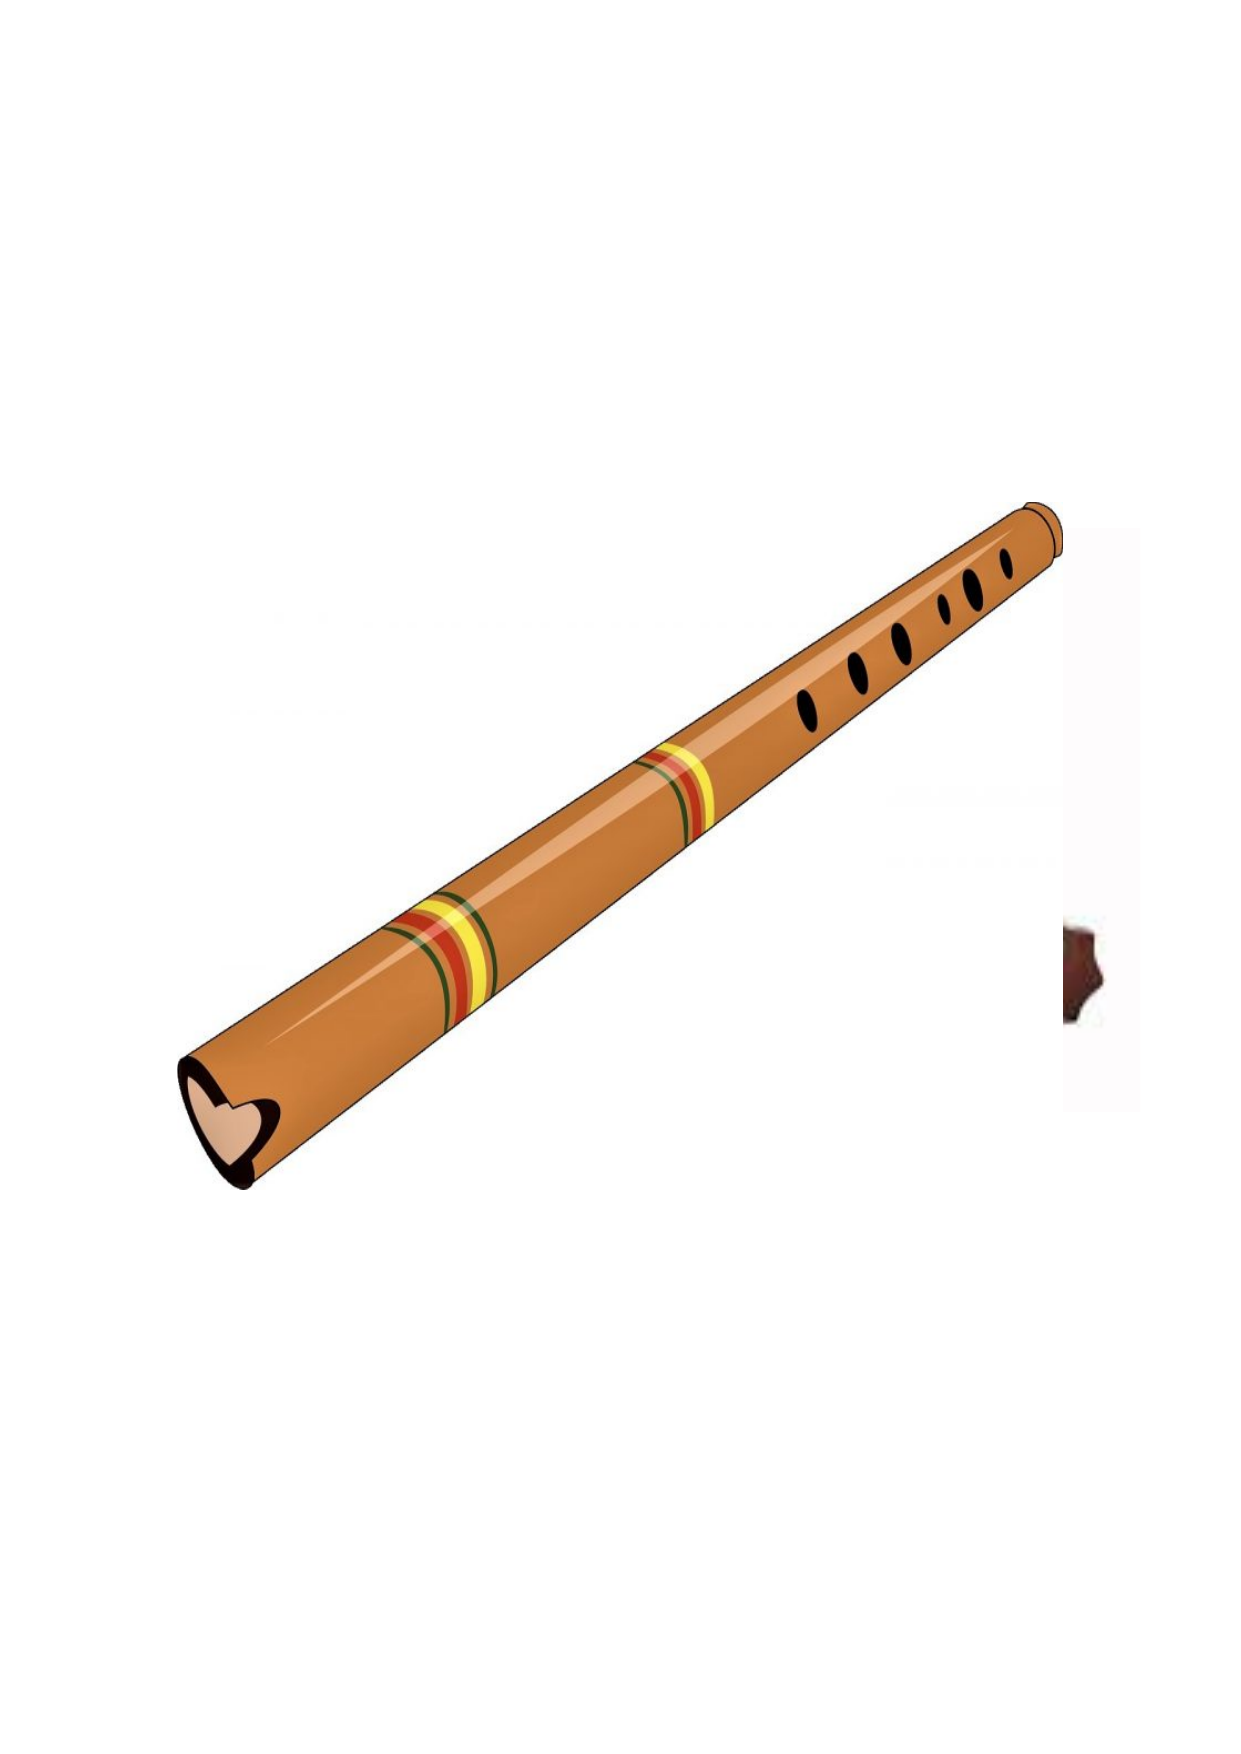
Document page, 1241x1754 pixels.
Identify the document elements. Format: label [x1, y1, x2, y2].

picture [177, 502, 1141, 1190]
